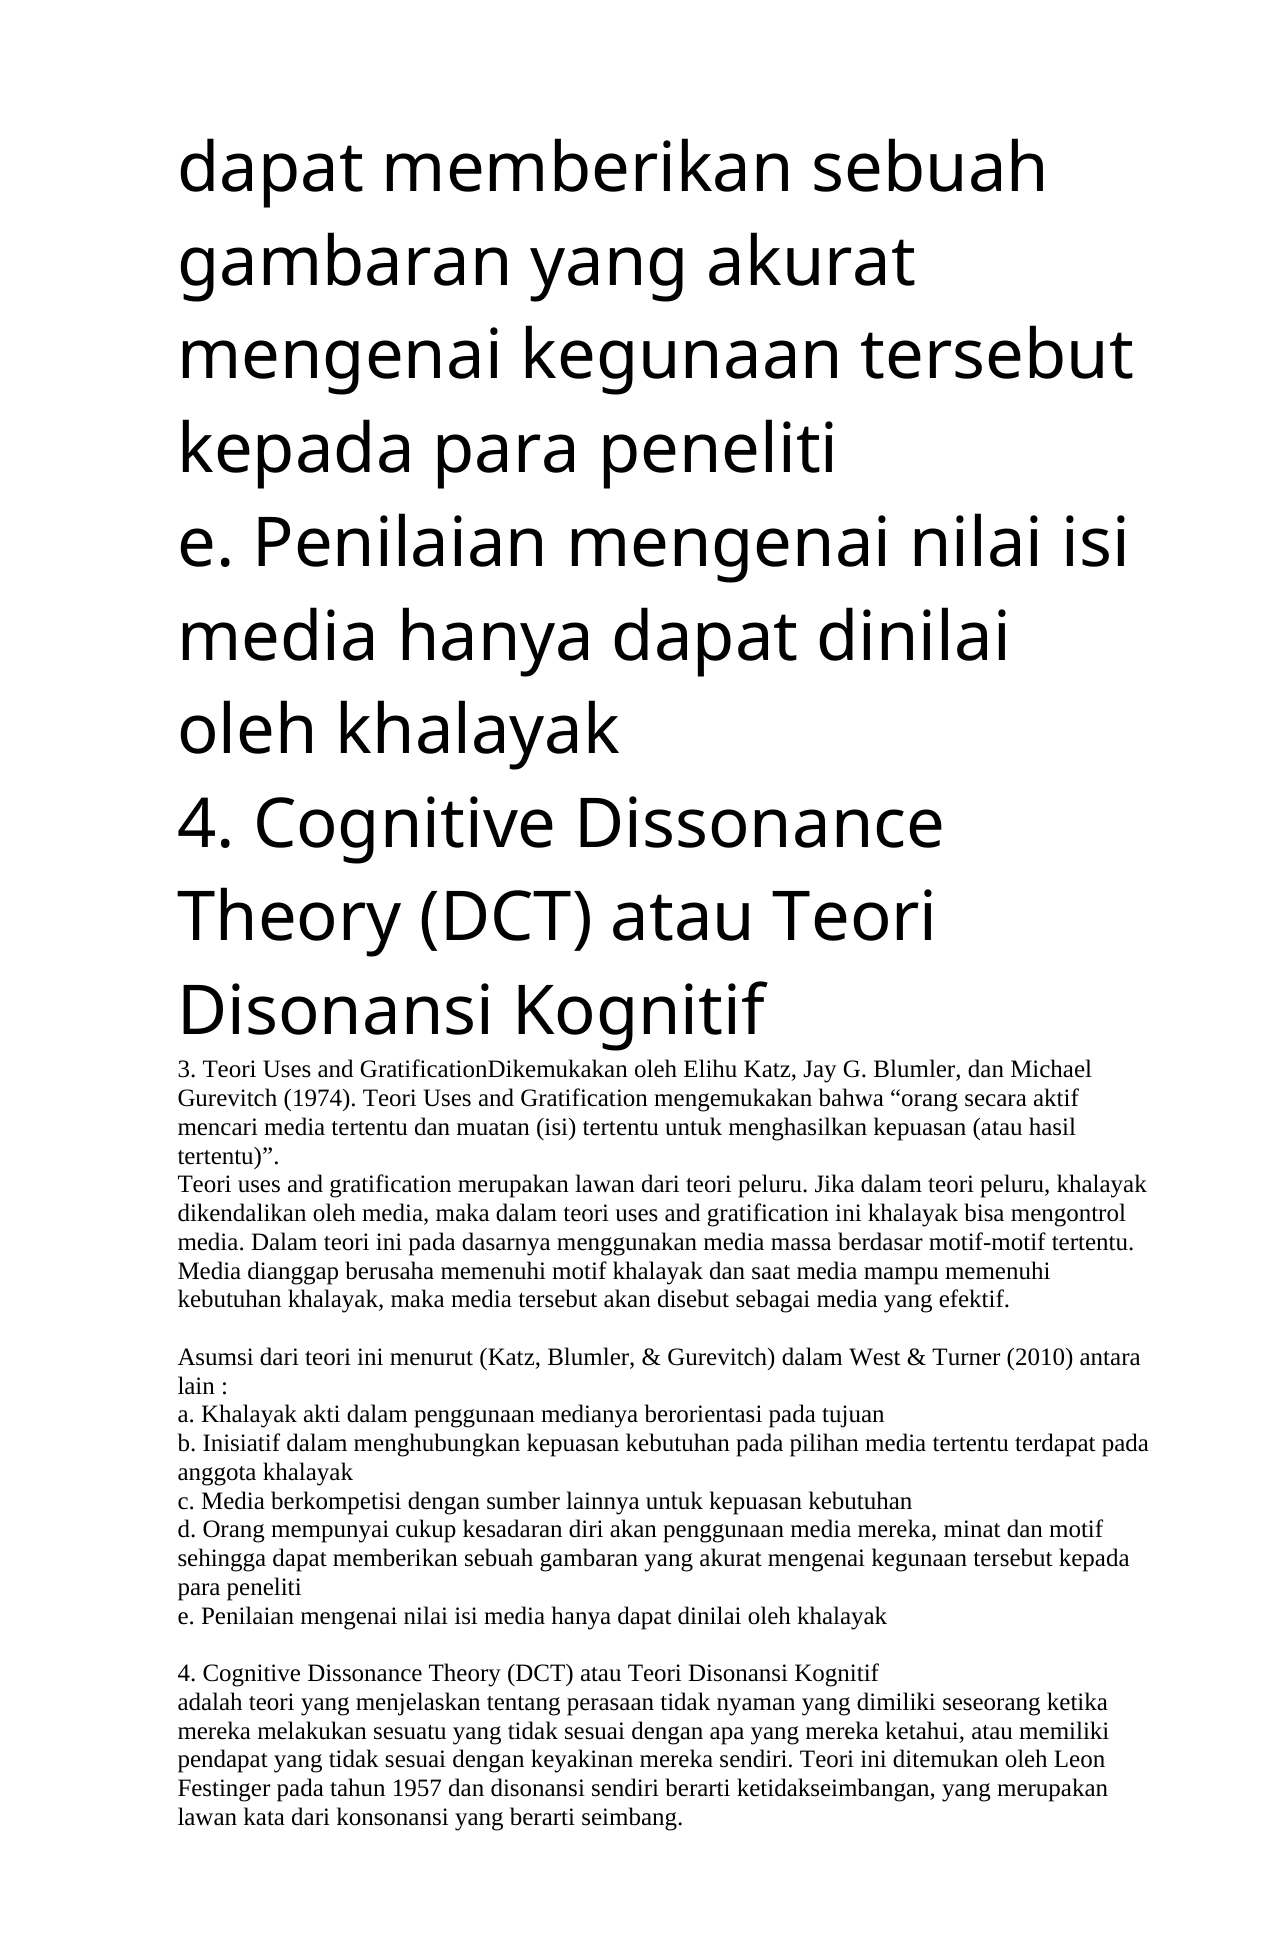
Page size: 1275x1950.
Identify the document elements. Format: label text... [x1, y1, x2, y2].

text 4. Cognitive Dissonance Theory (DCT) atau Teori Disonansi Kognitif [177, 1658, 1157, 1687]
text Teori uses and gratification merupakan lawan dari teori peluru. Jika dalam teori peluru, khalayak dikendalikan oleh media, maka dalam teori uses and gratification ini khalayak bisa mengontrol media. Dalam teori ini pada dasarnya menggunakan media massa berdasar motif-motif tertentu. Media dianggap berusaha memenuhi motif khalayak dan saat media mampu memenuhi kebutuhan khalayak, maka media tersebut akan disebut sebagai media yang efektif. [177, 1169, 1157, 1313]
text dapat memberikan sebuah gambaran yang akurat mengenai kegunaan tersebut kepada para peneliti [177, 118, 1157, 493]
text e. Penilaian mengenai nilai isi media hanya dapat dinilai oleh khalayak [177, 493, 1157, 774]
text e. Penilaian mengenai nilai isi media hanya dapat dinilai oleh khalayak [177, 1601, 1157, 1629]
text 4. Cognitive Dissonance Theory (DCT) atau Teori Disonansi Kognitif [177, 774, 1157, 1054]
text b. Inisiatif dalam menghubungkan kepuasan kebutuhan pada pilihan media tertentu terdapat pada anggota khalayak [177, 1428, 1157, 1486]
text c. Media berkompetisi dengan sumber lainnya untuk kepuasan kebutuhan [177, 1486, 1157, 1514]
text a. Khalayak akti dalam penggunaan medianya berorientasi pada tujuan [177, 1399, 1157, 1428]
text 3. Teori Uses and GratificationDikemukakan oleh Elihu Katz, Jay G. Blumler, dan Michael Gurevitch (1974). Teori Uses and Gratification mengemukakan bahwa “orang secara aktif mencari media tertentu dan muatan (isi) tertentu untuk menghasilkan kepuasan (atau hasil tertentu)”. [177, 1054, 1157, 1169]
text d. Orang mempunyai cukup kesadaran diri akan penggunaan media mereka, minat dan motif sehingga dapat memberikan sebuah gambaran yang akurat mengenai kegunaan tersebut kepada para peneliti [177, 1514, 1157, 1601]
text Asumsi dari teori ini menurut (Katz, Blumler, & Gurevitch) dalam West & Turner (2010) antara lain : [177, 1342, 1157, 1399]
text adalah teori yang menjelaskan tentang perasaan tidak nyaman yang dimiliki seseorang ketika mereka melakukan sesuatu yang tidak sesuai dengan apa yang mereka ketahui, atau memiliki pendapat yang tidak sesuai dengan keyakinan mereka sendiri. Teori ini ditemukan oleh Leon Festinger pada tahun 1957 dan disonansi sendiri berarti ketidakseimbangan, yang merupakan lawan kata dari konsonansi yang berarti seimbang. [177, 1687, 1157, 1831]
